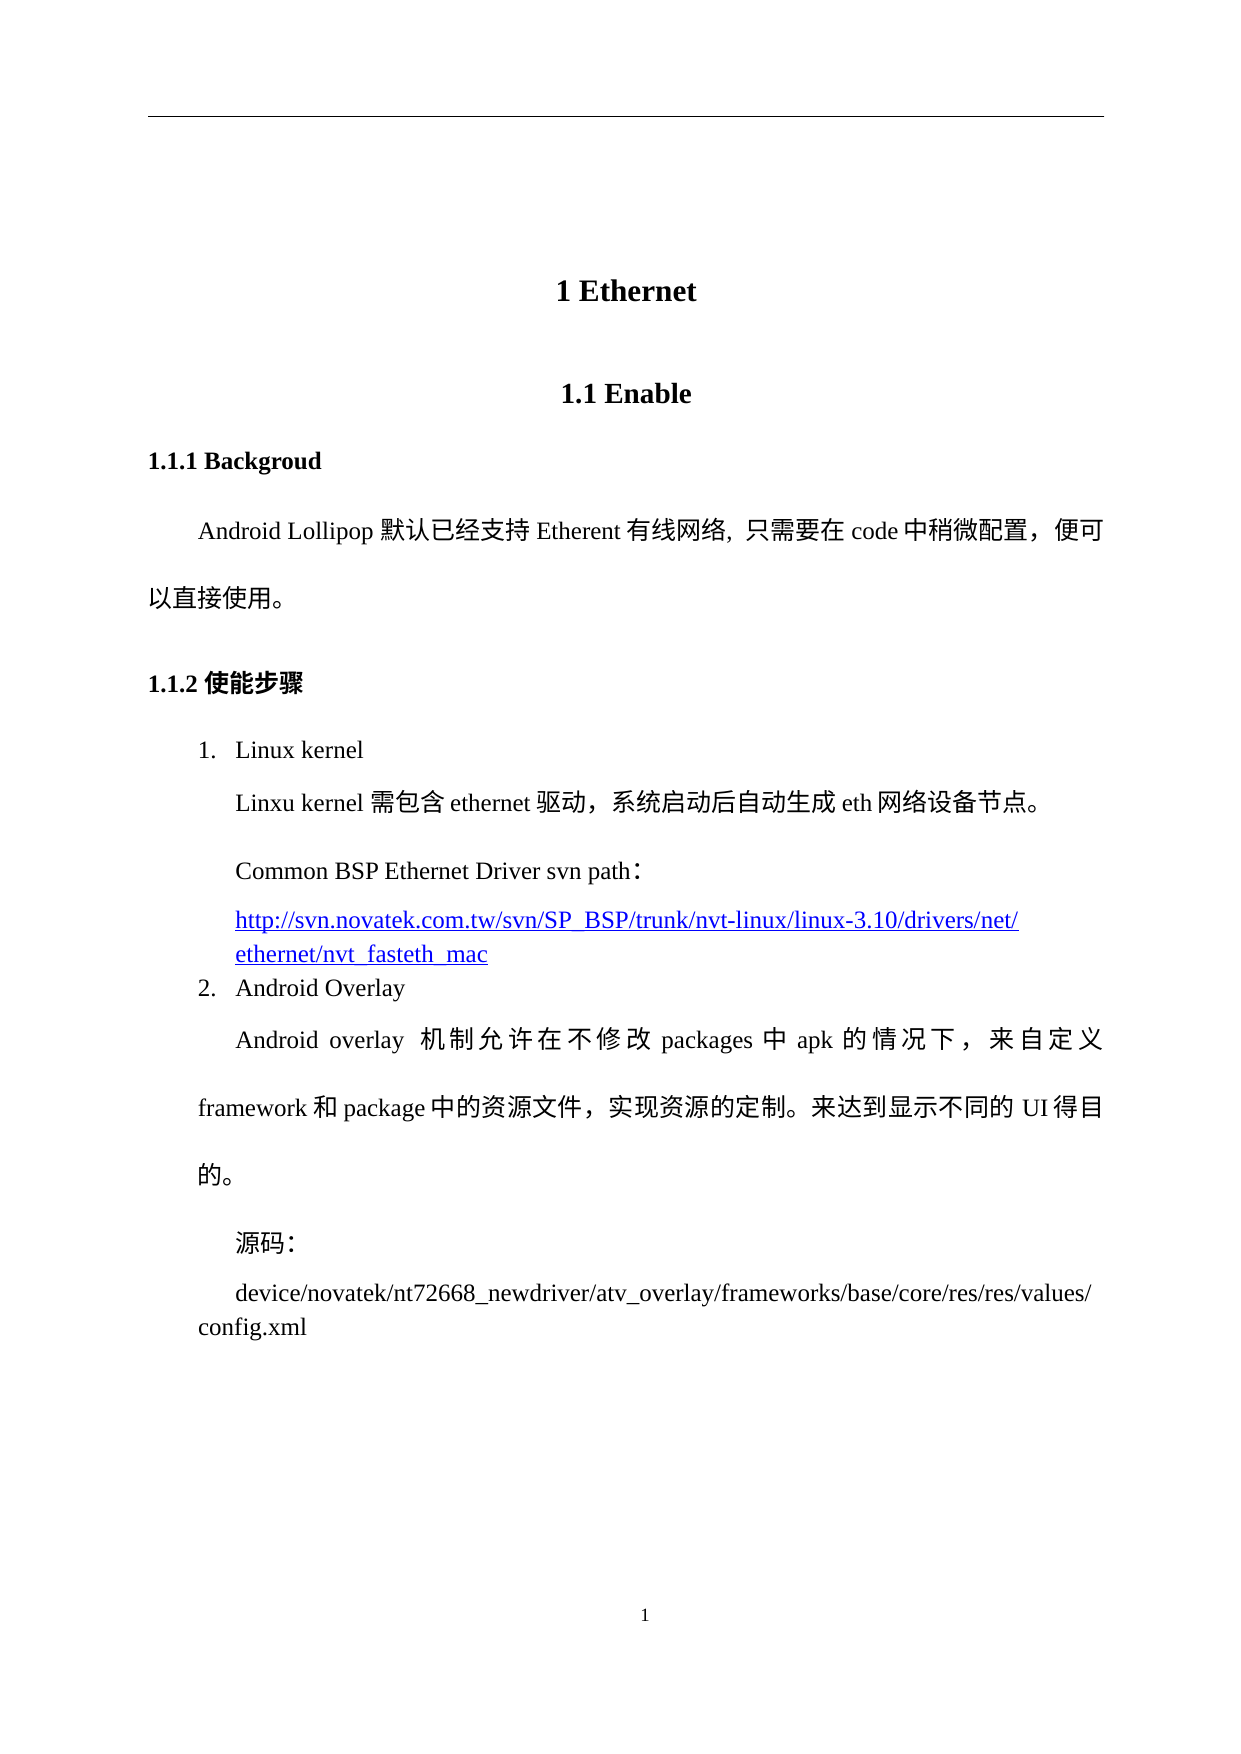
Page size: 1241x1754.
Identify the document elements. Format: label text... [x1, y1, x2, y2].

list Android Overlay [198, 970, 1104, 1004]
list Linux kernel [198, 732, 1104, 766]
subtitle 使能步骤 [148, 647, 1104, 715]
text Android overlay 机制允许在不修改packages中apk的情况下，来自定义 framework和package中的资源文件，实现资源的定制。来达到显示不同的UI得目的。 [198, 1004, 1104, 1208]
subtitle Ethernet [148, 256, 1104, 324]
text device/novatek/nt72668_newdriver/atv_overlay/frameworks/base/core/res/res/values/config.xml [198, 1276, 1104, 1344]
text Common BSP Ethernet Driver svn path： [198, 834, 1104, 902]
subtitle Backgroud [148, 444, 1104, 478]
text Linxu kernel 需包含ethernet 驱动，系统启动后自动生成eth网络设备节点。 [198, 766, 1104, 834]
text 源码： [198, 1208, 1104, 1276]
text http://svn.novatek.com.tw/svn/SP_BSP/trunk/nvt-linux/linux-3.10/drivers/net/ethernet/nvt_fasteth_mac [235, 902, 1104, 970]
text Android Lollipop 默认已经支持Etherent有线网络, 只需要在code中稍微配置，便可以直接使用。 [148, 495, 1104, 631]
subtitle Enable [148, 376, 1104, 410]
